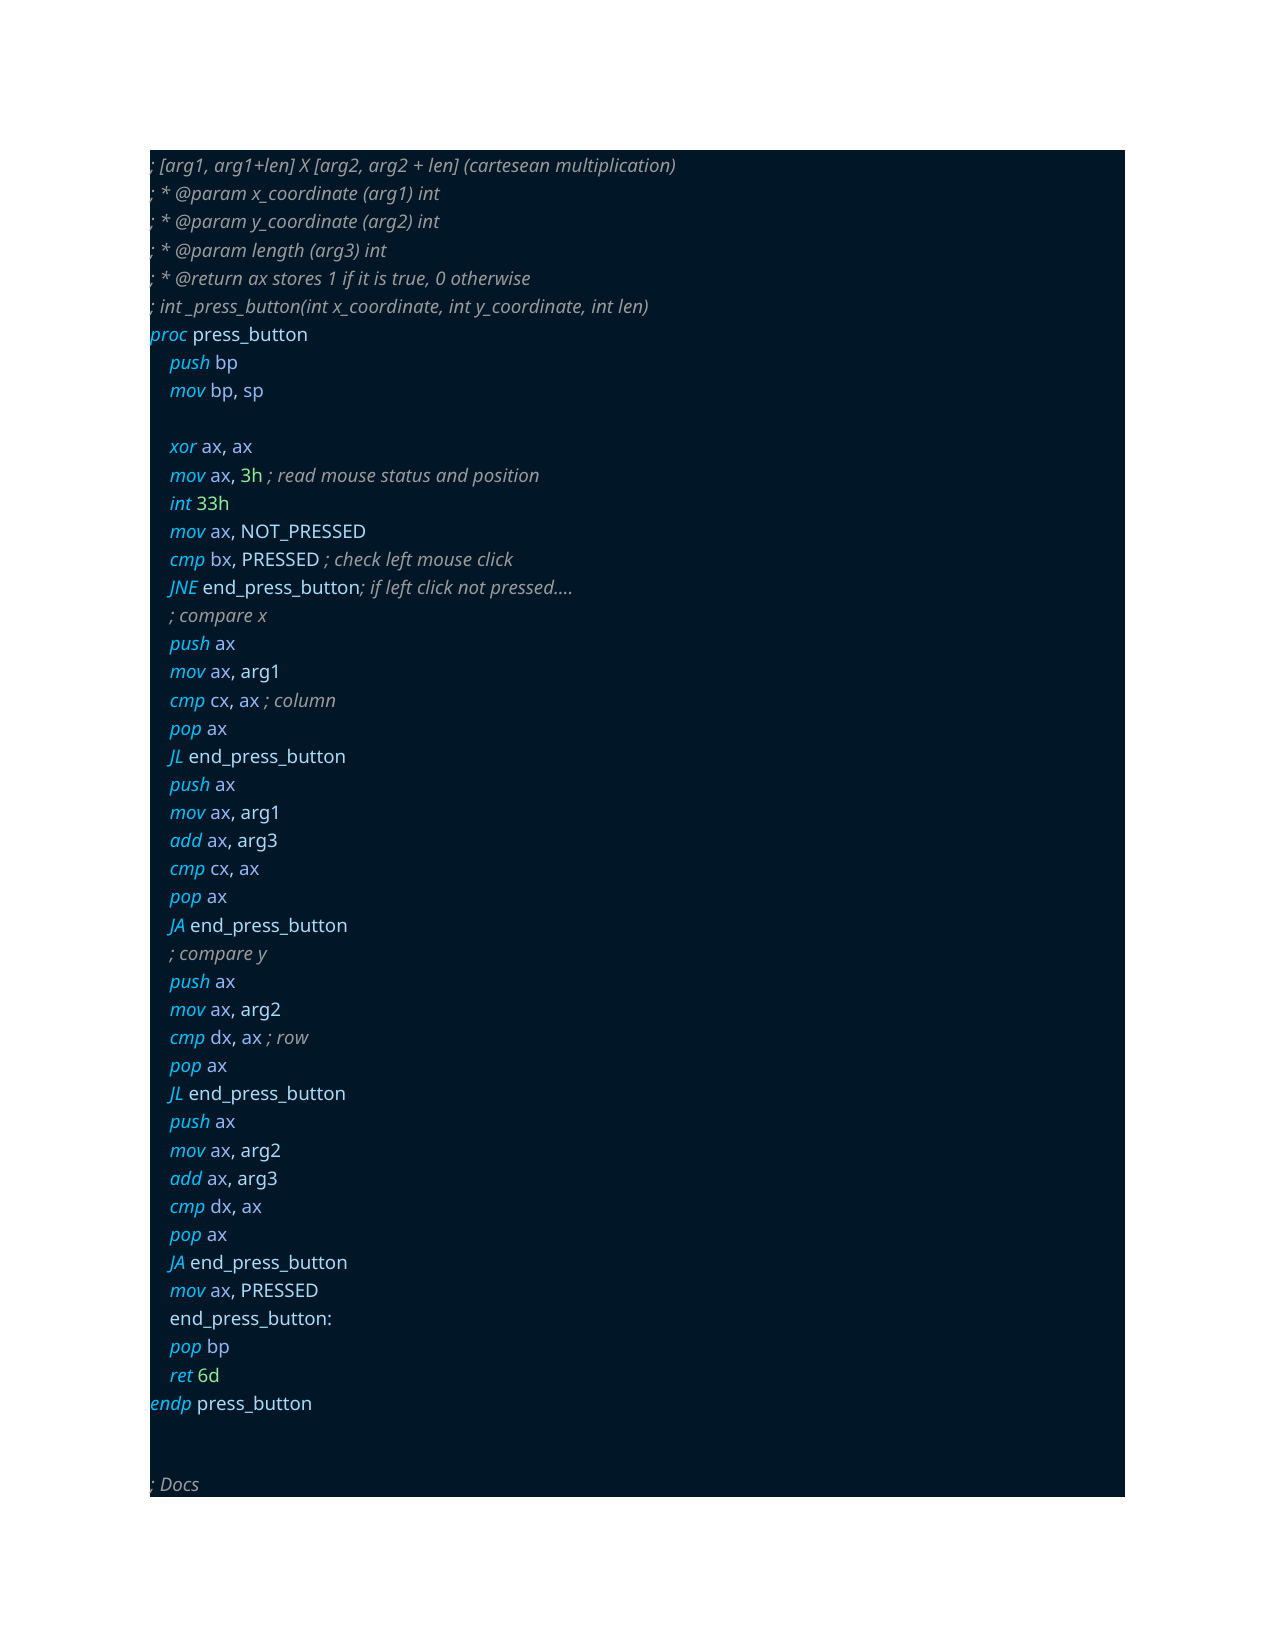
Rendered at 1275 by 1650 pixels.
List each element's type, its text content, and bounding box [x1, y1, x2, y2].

text push bp [150, 347, 1125, 375]
text ; * @param x_coordinate (arg1) int [150, 178, 1125, 206]
text ; Docs [150, 1469, 1125, 1497]
text mov ax, arg1 [150, 656, 1125, 684]
text ; compare y [150, 937, 1125, 966]
text push ax [150, 628, 1125, 656]
text xor ax, ax [150, 431, 1125, 459]
text mov ax, arg2 [150, 994, 1125, 1022]
text push ax [150, 769, 1125, 797]
text pop ax [150, 1050, 1125, 1078]
text JNE end_press_button; if left click not pressed…. [150, 572, 1125, 600]
text end_press_button: [150, 1303, 1125, 1331]
text mov ax, arg1 [150, 797, 1125, 825]
text push ax [150, 1106, 1125, 1134]
text JA end_press_button [150, 909, 1125, 937]
text ; [arg1, arg1+len] X [arg2, arg2 + len] (cartesean multiplication) [150, 150, 1125, 178]
text cmp cx, ax ; column [150, 684, 1125, 712]
text ; int _press_button(int x_coordinate, int y_coordinate, int len) [150, 291, 1125, 319]
text mov ax, arg2 [150, 1134, 1125, 1162]
text ; * @return ax stores 1 if it is true, 0 otherwise [150, 262, 1125, 291]
text pop ax [150, 1219, 1125, 1247]
text ; * @param length (arg3) int [150, 234, 1125, 262]
text add ax, arg3 [150, 825, 1125, 853]
text endp press_button [150, 1387, 1125, 1416]
text JL end_press_button [150, 741, 1125, 769]
text pop bp [150, 1331, 1125, 1359]
text proc press_button [150, 319, 1125, 347]
text int 33h [150, 487, 1125, 516]
text pop ax [150, 881, 1125, 909]
text add ax, arg3 [150, 1162, 1125, 1191]
text push ax [150, 966, 1125, 994]
text mov ax, PRESSED [150, 1275, 1125, 1303]
text cmp cx, ax [150, 853, 1125, 881]
text mov bp, sp [150, 375, 1125, 403]
text pop ax [150, 712, 1125, 741]
text cmp dx, ax [150, 1191, 1125, 1219]
text ret 6d [150, 1359, 1125, 1387]
text ; * @param y_coordinate (arg2) int [150, 206, 1125, 234]
text mov ax, 3h ; read mouse status and position [150, 459, 1125, 487]
text cmp dx, ax ; row [150, 1022, 1125, 1050]
text JL end_press_button [150, 1078, 1125, 1106]
text JA end_press_button [150, 1247, 1125, 1275]
text cmp bx, PRESSED ; check left mouse click [150, 544, 1125, 572]
text mov ax, NOT_PRESSED [150, 516, 1125, 544]
text ; compare x [150, 600, 1125, 628]
